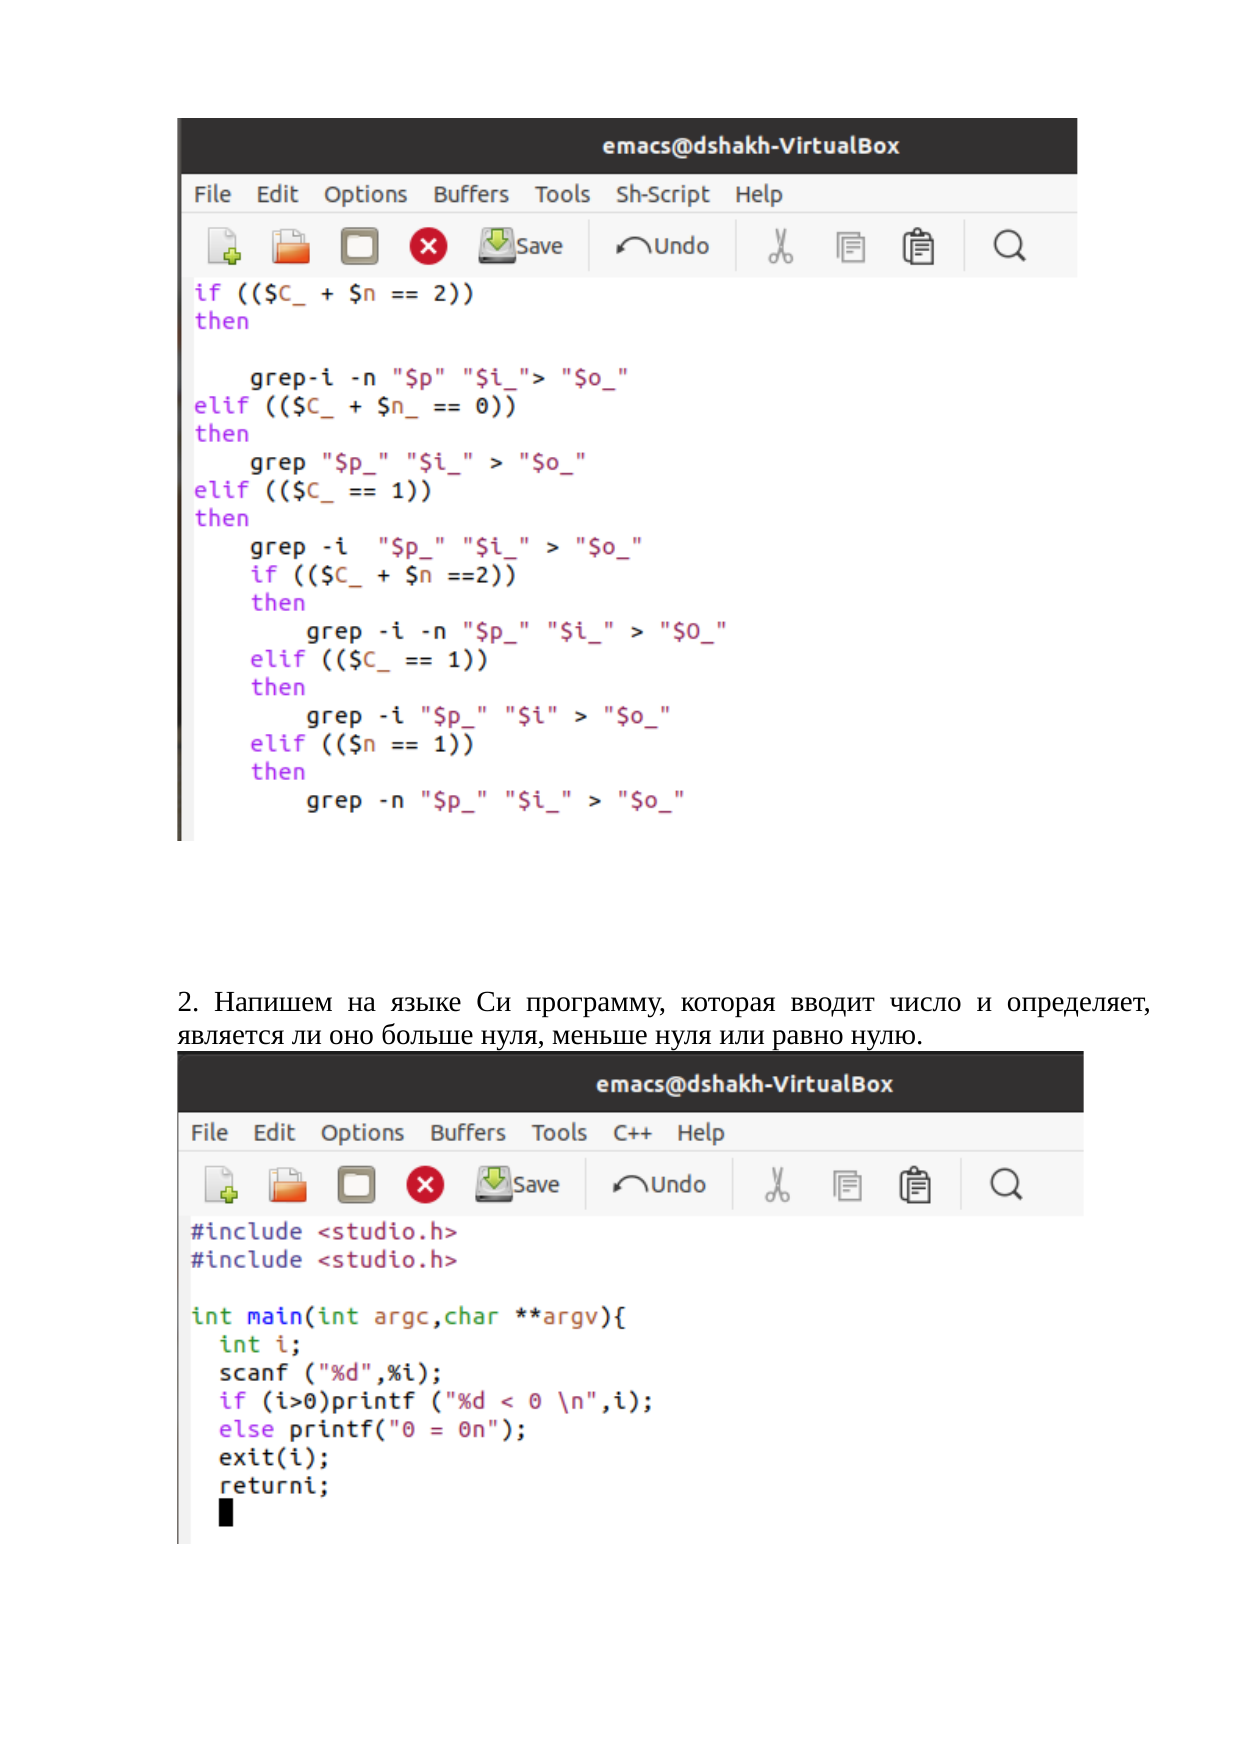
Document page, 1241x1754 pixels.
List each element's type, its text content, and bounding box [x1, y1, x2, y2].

text 2. Напишем на языке Си программу, которая вводит число и определяет, является ли оно больше нуля, меньше нуля или равно нулю. [177, 984, 1152, 1051]
picture [177, 1051, 1084, 1544]
picture [177, 118, 1078, 841]
